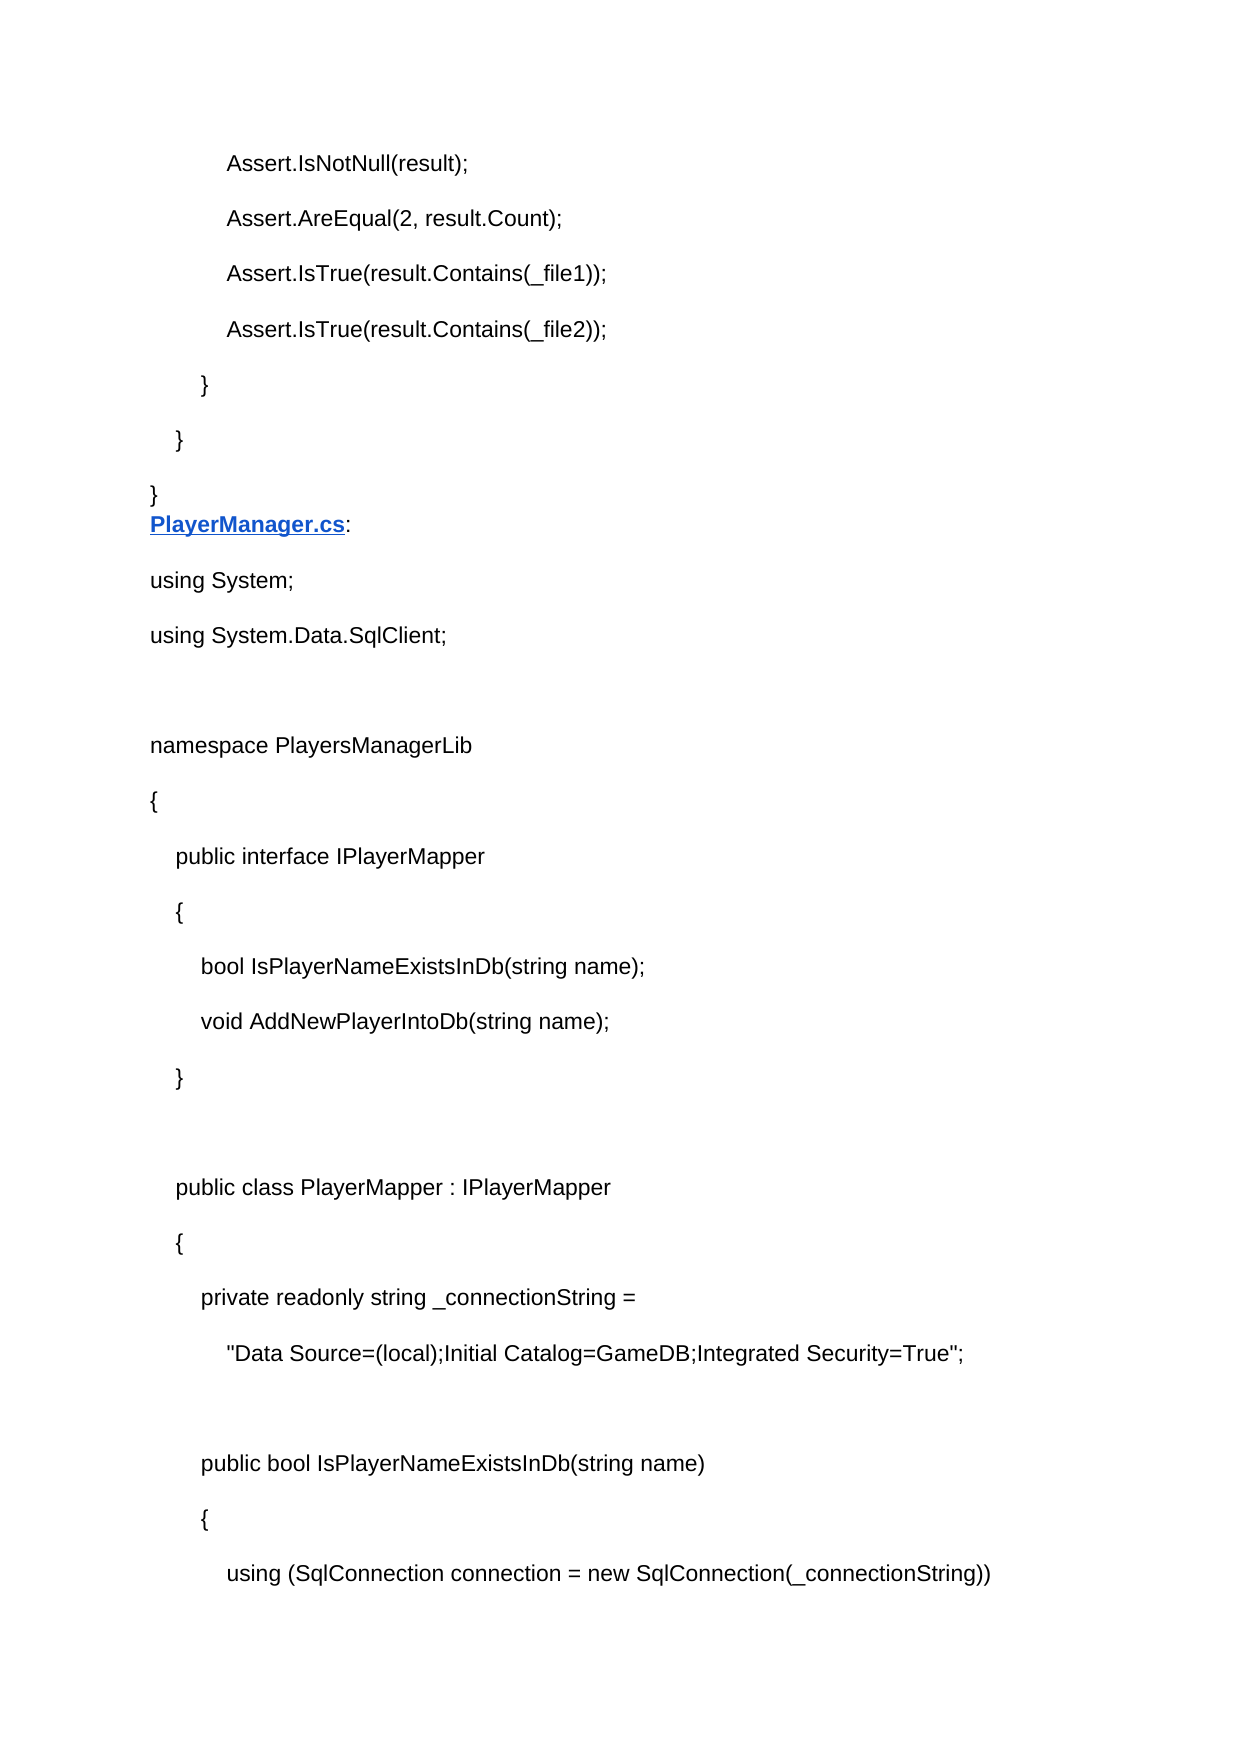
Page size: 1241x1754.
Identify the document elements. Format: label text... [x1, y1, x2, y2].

text Assert.IsTrue(result.Contains(_file2)); [150, 316, 1090, 342]
text } [150, 1063, 1090, 1090]
text Assert.AreEqual(2, result.Count); [150, 205, 1090, 232]
text "Data Source=(local);Initial Catalog=GameDB;Integrated Security=True"; [150, 1339, 1090, 1366]
text namespace PlayersManagerLib [150, 732, 1090, 759]
text void AddNewPlayerIntoDb(string name); [150, 1008, 1090, 1035]
text bool IsPlayerNameExistsInDb(string name); [150, 953, 1090, 979]
text using System; [150, 567, 1090, 593]
text private readonly string _connectionString = [150, 1284, 1090, 1311]
text { [150, 787, 1090, 814]
text { [150, 898, 1090, 924]
text } [150, 371, 1090, 397]
text public class PlayerMapper : IPlayerMapper [150, 1174, 1090, 1200]
text { [150, 1505, 1090, 1532]
text } [150, 426, 1090, 452]
text using System.Data.SqlClient; [150, 622, 1090, 648]
text Assert.IsTrue(result.Contains(_file1)); [150, 260, 1090, 287]
text public bool IsPlayerNameExistsInDb(string name) [150, 1450, 1090, 1476]
text using (SqlConnection connection = new SqlConnection(_connectionString)) [150, 1560, 1090, 1587]
text } PlayerManager.cs: [150, 481, 1090, 538]
text public interface IPlayerMapper [150, 843, 1090, 869]
text { [150, 1229, 1090, 1256]
text Assert.IsNotNull(result); [150, 150, 1090, 176]
